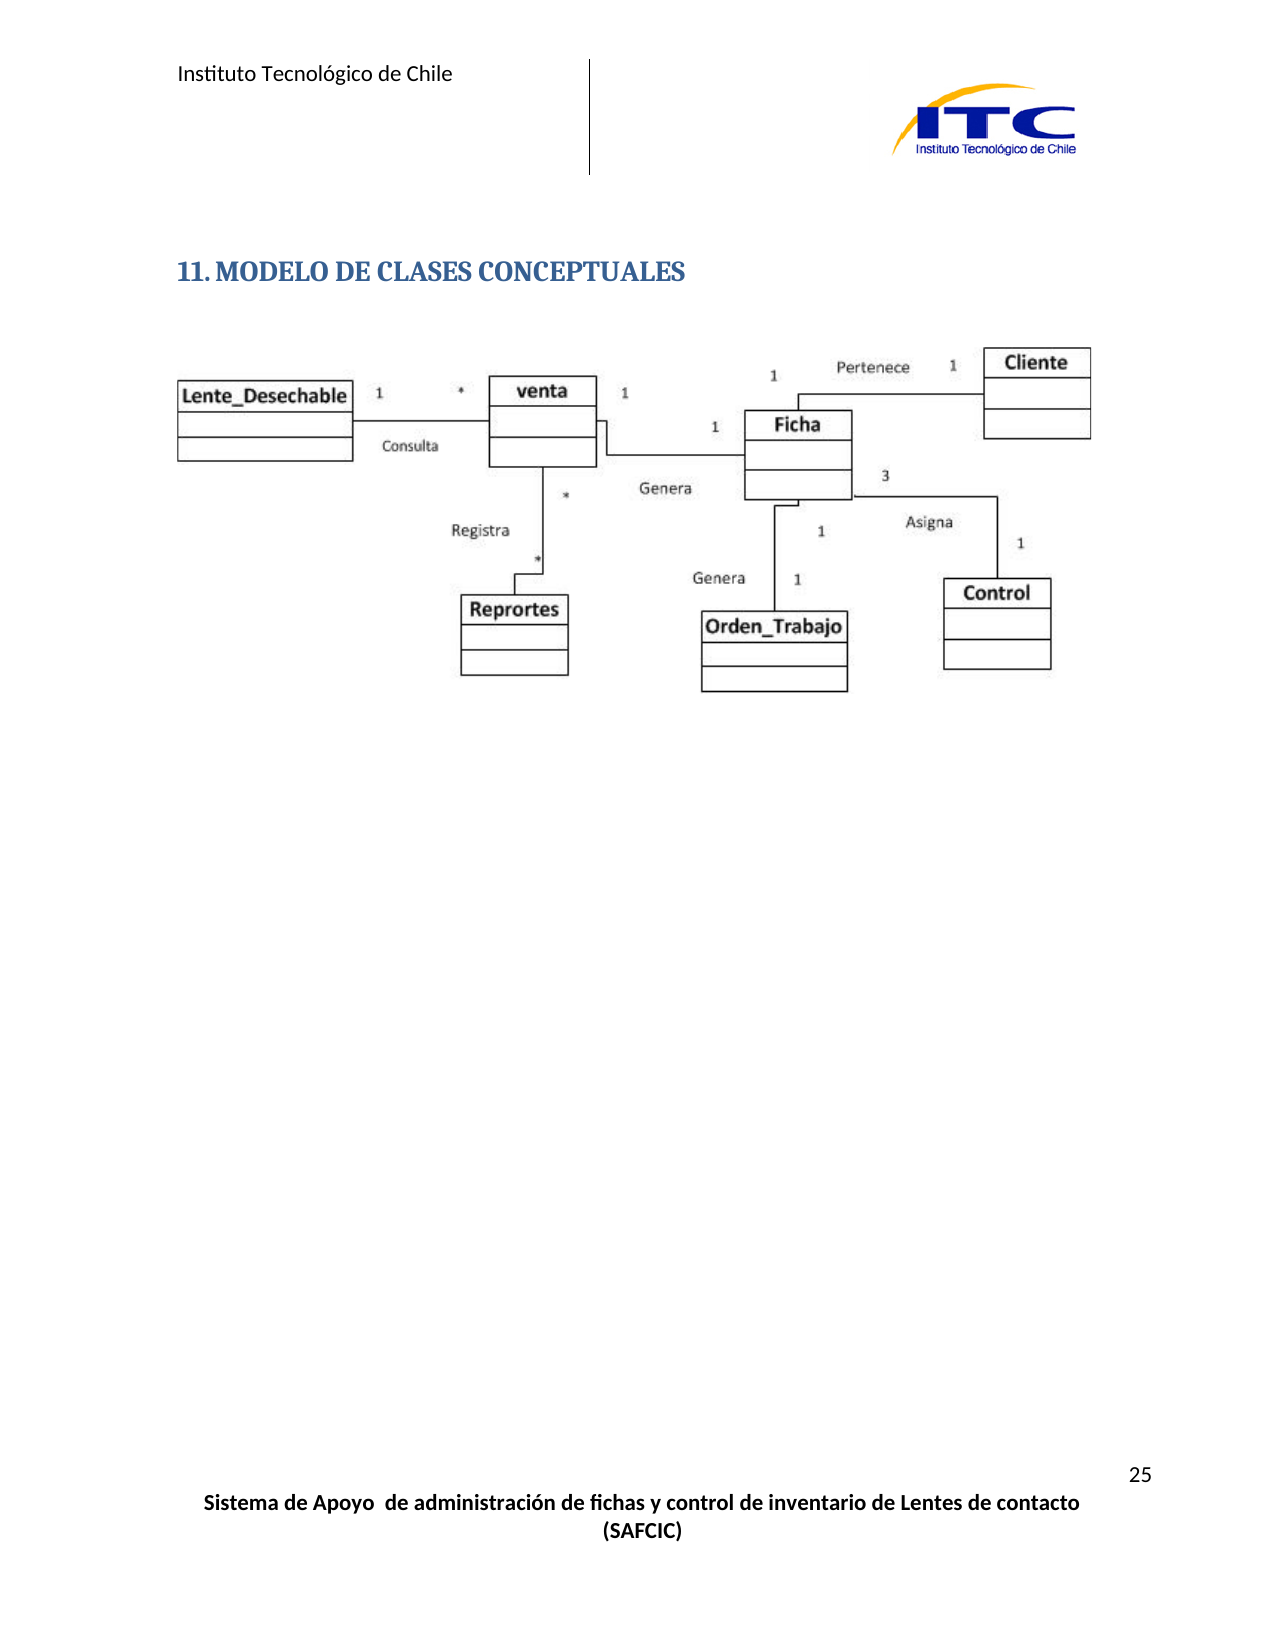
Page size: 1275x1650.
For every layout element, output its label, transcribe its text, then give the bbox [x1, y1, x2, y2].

picture [868, 59, 1106, 172]
subtitle MODELO DE CLASES CONCEPTUALES [177, 255, 1152, 289]
picture [177, 347, 1092, 694]
